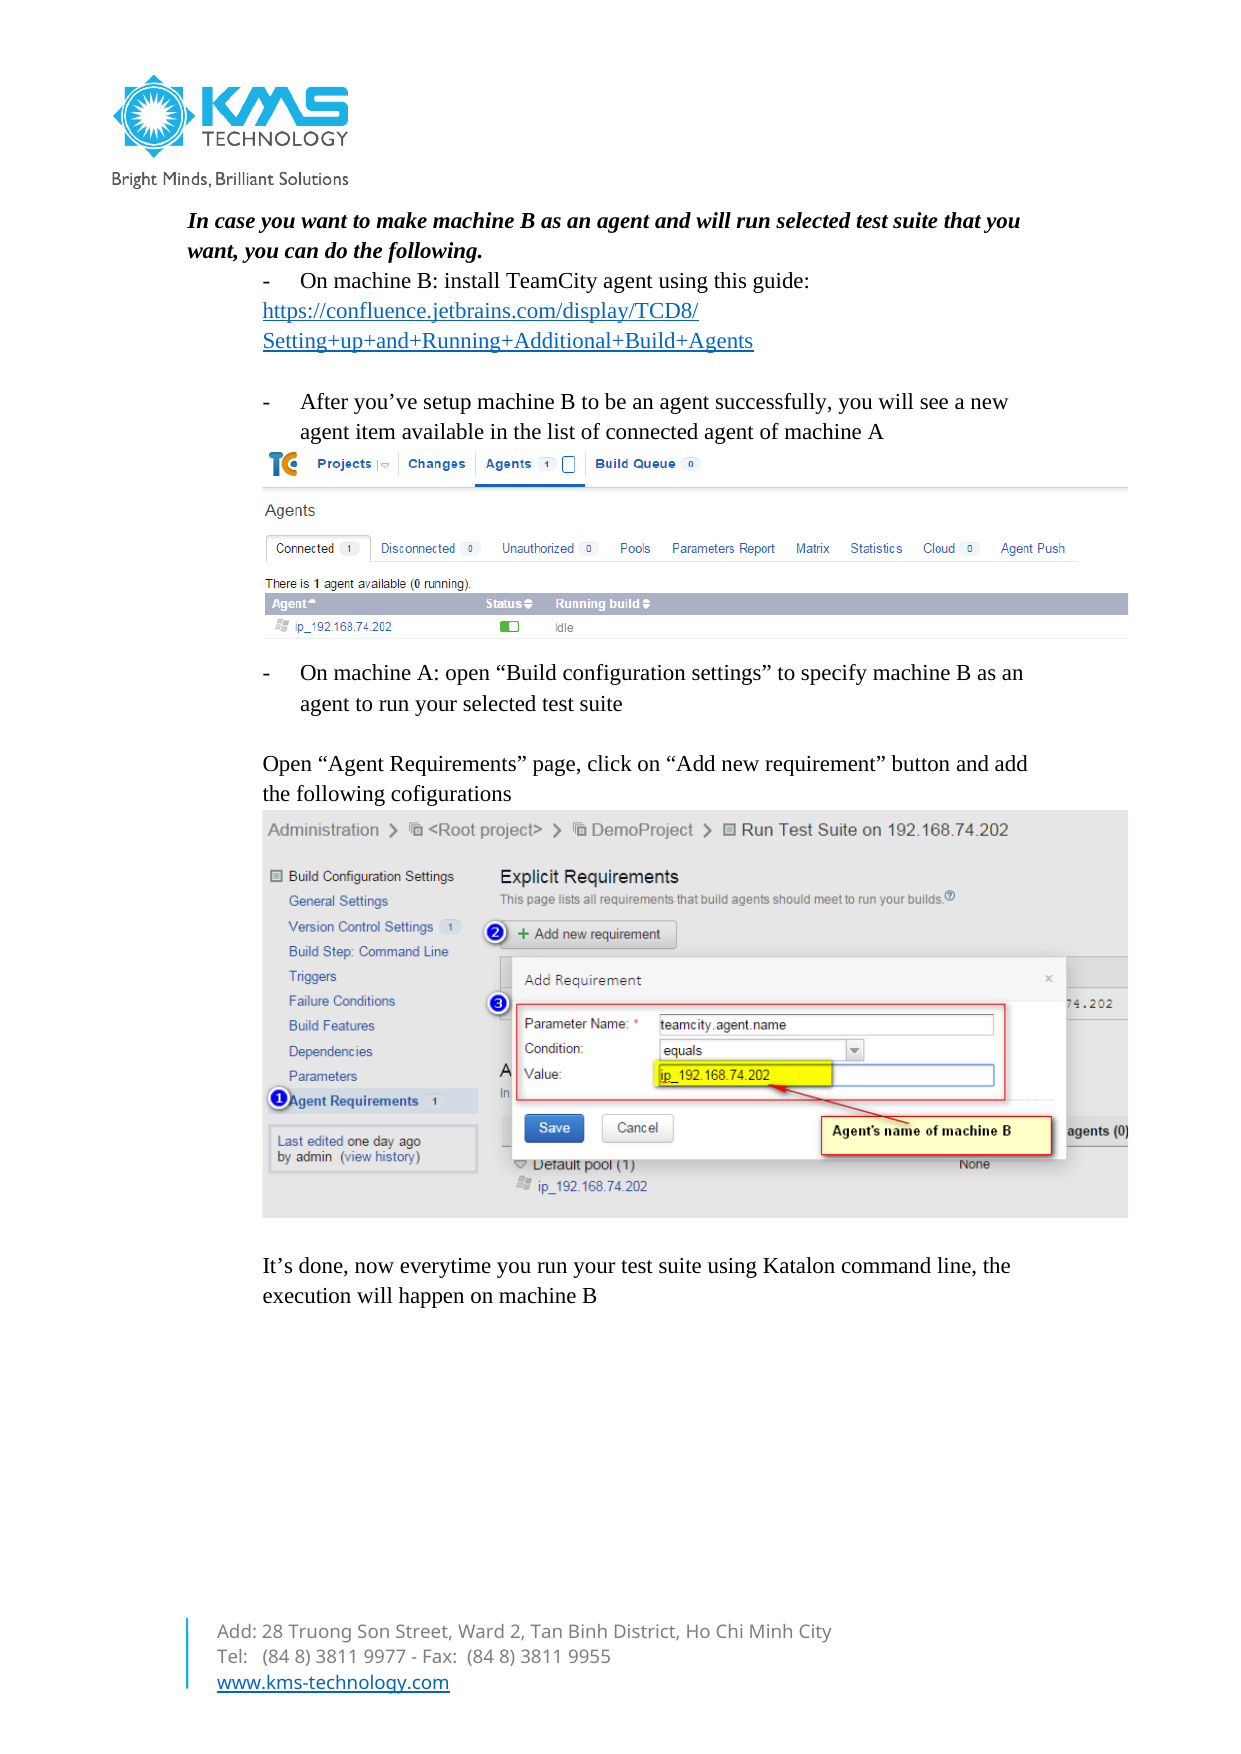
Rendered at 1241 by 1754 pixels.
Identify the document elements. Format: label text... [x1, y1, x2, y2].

picture [262, 448, 1129, 656]
list Open “Agent Requirements” page, click on “Add new requirement” button and add the following cofigurations [262, 750, 1053, 807]
list It’s done, now everytime you run your test suite using Katalon command line, the execution will happen on machine B [262, 1252, 1053, 1309]
list On machine B: install TeamCity agent using this guide: [262, 267, 1053, 293]
picture [112, 75, 348, 189]
list On machine A: open “Build configuration settings” to specify machine B as an agent to run your selected test suite [262, 659, 1053, 716]
list https://confluence.jetbrains.com/display/TCD8/Setting+up+and+Running+Additional+Build+Agents [262, 297, 1053, 354]
list In case you want to make machine B as an agent and will run selected test suite that you want, you can do the following. [187, 207, 1053, 263]
picture [262, 810, 1129, 1218]
list After you’ve setup machine B to be an agent successfully, you will see a new agent item available in the list of connected agent of machine A [262, 388, 1053, 444]
